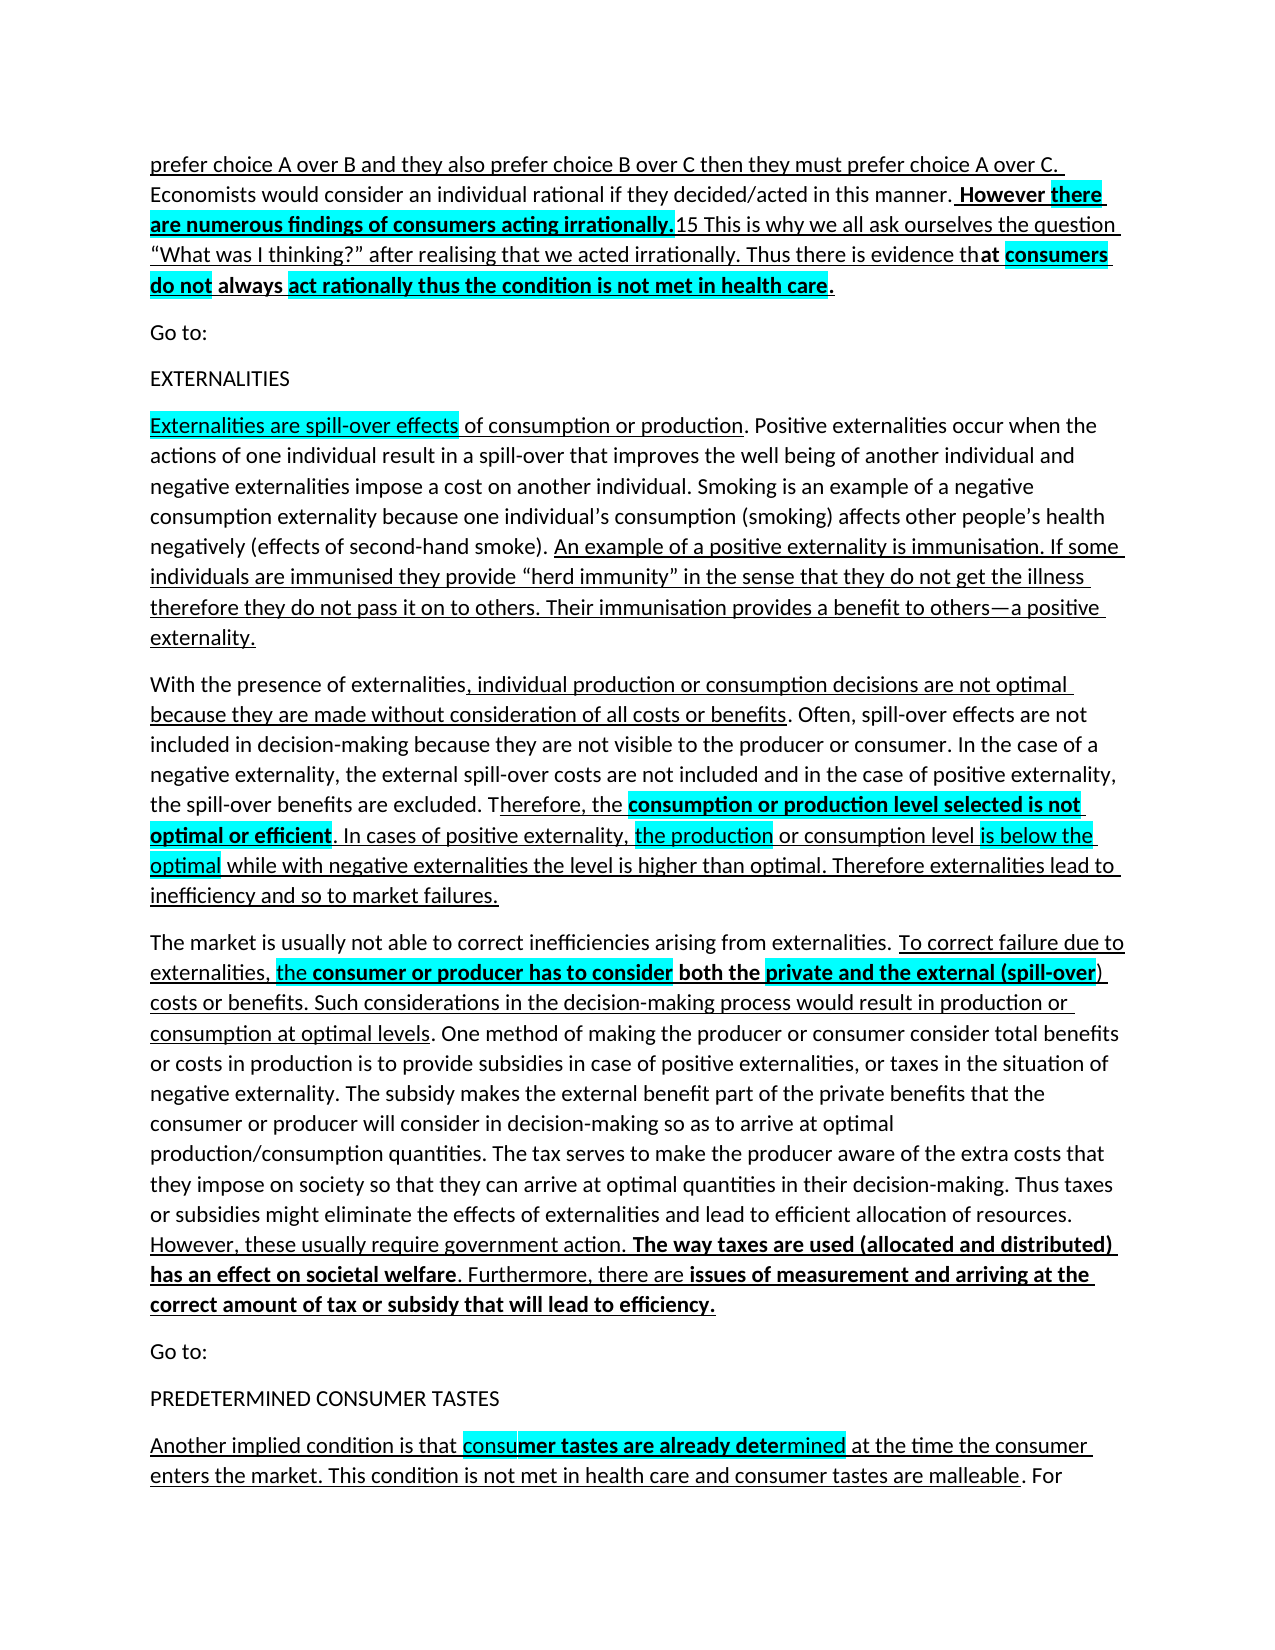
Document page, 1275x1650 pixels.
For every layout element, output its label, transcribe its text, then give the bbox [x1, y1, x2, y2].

text PREDETERMINED CONSUMER TASTES [150, 1384, 1125, 1412]
text EXTERNALITIES [150, 364, 1125, 393]
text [150, 150, 1125, 299]
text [150, 1431, 1125, 1489]
text The market is usually not able to correct inefficiencies arising from externalities. To correct failure due to externalities, the consumer or producer has to consider both the private and the external (spill-over) costs or benefits. Such considerations in the decision-making process would result in production or consumption at optimal levels. One method of making the producer or consumer consider total benefits or costs in production is to provide subsidies in case of positive externalities, or taxes in the situation of negative externality. The subsidy makes the external benefit part of the private benefits that the consumer or producer will consider in decision-making so as to arrive at optimal production/consumption quantities. The tax serves to make the producer aware of the extra costs that they impose on society so that they can arrive at optimal quantities in their decision-making. Thus taxes or subsidies might eliminate the effects of externalities and lead to efficient allocation of resources. However, these usually require government action. The way taxes are used (allocated and distributed) has an effect on societal welfare. Furthermore, there are issues of measurement and arriving at the correct amount of tax or subsidy that will lead to efficiency. [150, 928, 1125, 1319]
text Externalities are spill-over effects of consumption or production. Positive externalities occur when the actions of one individual result in a spill-over that improves the well being of another individual and negative externalities impose a cost on another individual. Smoking is an example of a negative consumption externality because one individual’s consumption (smoking) affects other people’s health negatively (effects of second-hand smoke). An example of a positive externality is immunisation. If some individuals are immunised they provide “herd immunity” in the sense that they do not get the illness therefore they do not pass it on to others. Their immunisation provides a benefit to others—a positive externality. [150, 411, 1125, 651]
text Go to: [150, 318, 1125, 346]
text With the presence of externalities, individual production or consumption decisions are not optimal because they are made without consideration of all costs or benefits. Often, spill-over effects are not included in decision-making because they are not visible to the producer or consumer. In the case of a negative externality, the external spill-over costs are not included and in the case of positive externality, the spill-over benefits are excluded. Therefore, the consumption or production level selected is not optimal or efficient. In cases of positive externality, the production or consumption level is below the optimal while with negative externalities the level is higher than optimal. Therefore externalities lead to inefficiency and so to market failures. [150, 670, 1125, 909]
text Go to: [150, 1337, 1125, 1366]
